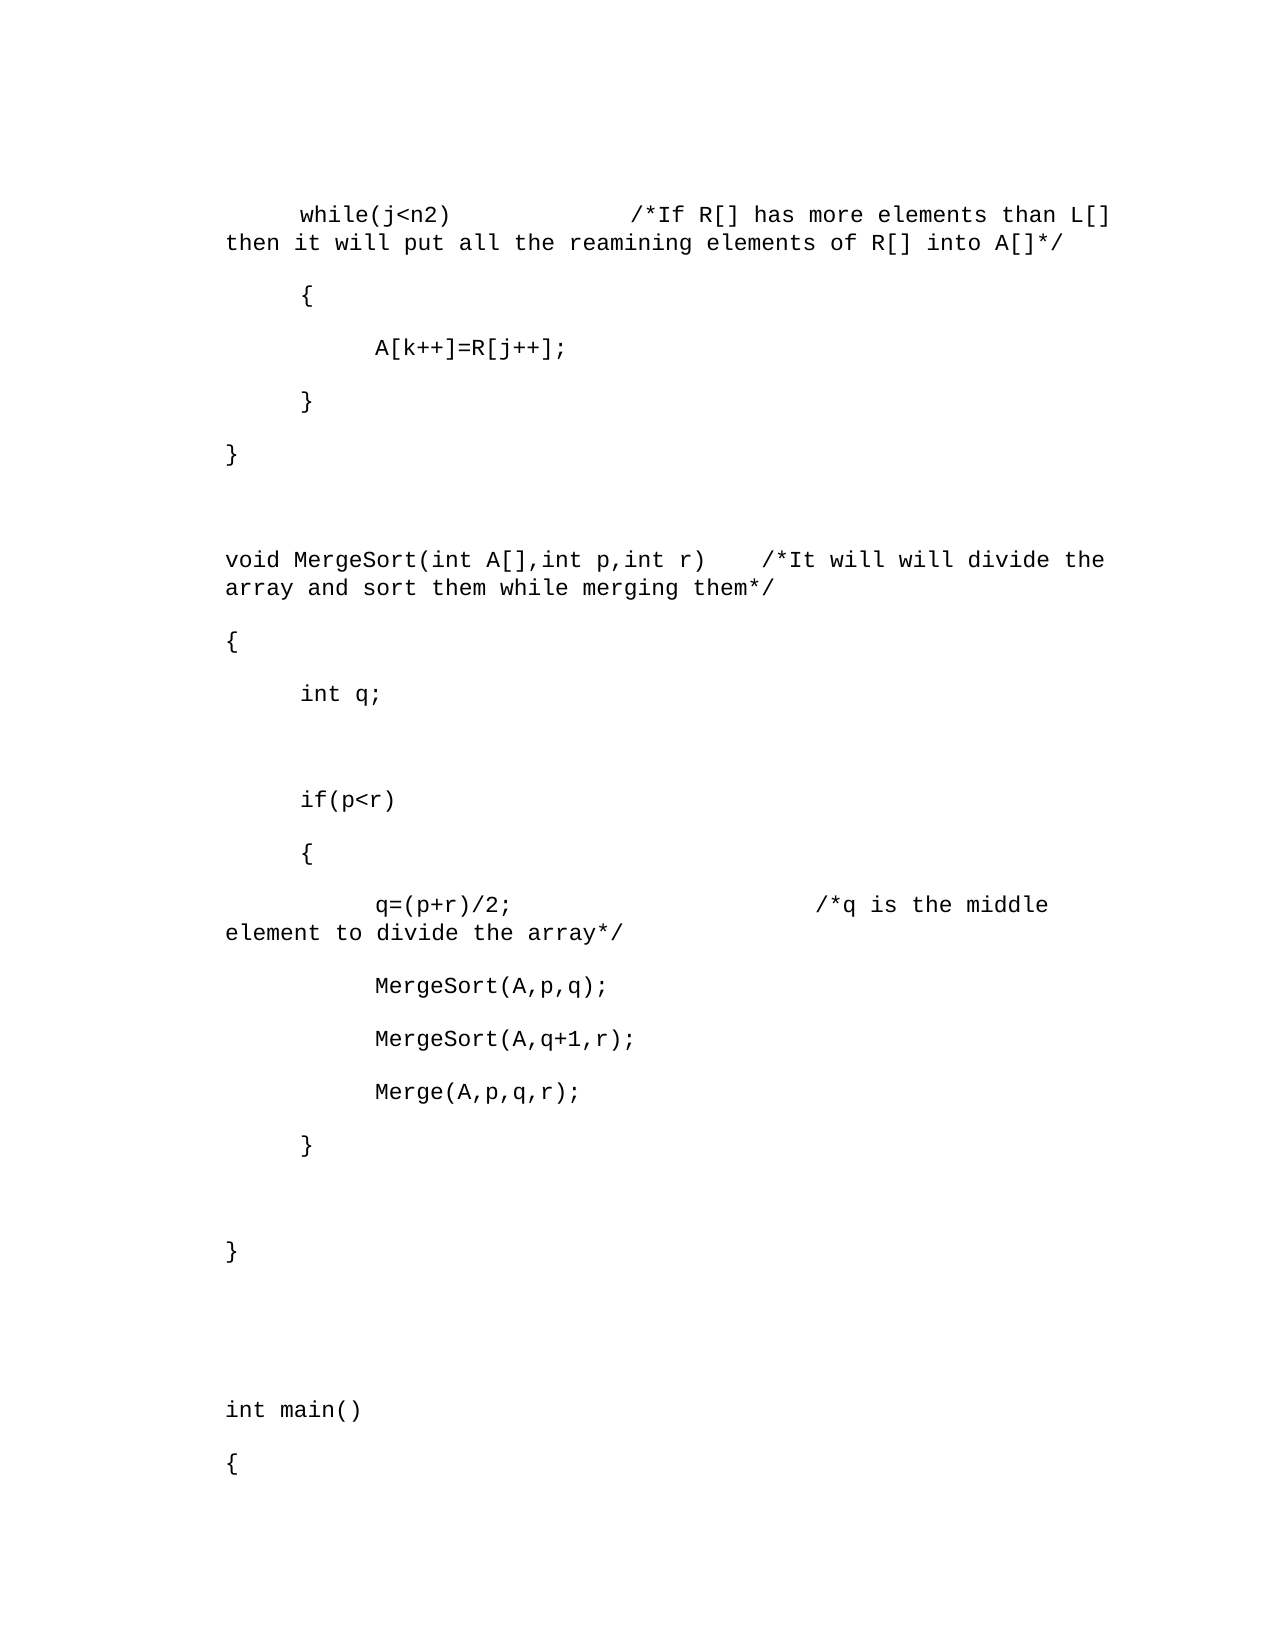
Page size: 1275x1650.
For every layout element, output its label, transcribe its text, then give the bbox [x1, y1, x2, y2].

text Merge(A,p,q,r); [225, 1080, 1125, 1106]
text while(j<n2) /*If R[] has more elements than L[] then it will put all the reamining elements of R[] into A[]*/ [225, 203, 1125, 257]
text if(p<r) [225, 788, 1125, 814]
text A[k++]=R[j++]; [225, 337, 1125, 363]
text } [225, 442, 1125, 468]
text int q; [225, 682, 1125, 708]
text } [225, 1133, 1125, 1159]
text { [225, 1451, 1125, 1477]
text { [225, 841, 1125, 867]
text MergeSort(A,q+1,r); [225, 1027, 1125, 1053]
text } [225, 1239, 1125, 1265]
text { [225, 629, 1125, 655]
text int main() [225, 1398, 1125, 1424]
text MergeSort(A,p,q); [225, 974, 1125, 1001]
text void MergeSort(int A[],int p,int r) /*It will will divide the array and sort them while merging them*/ [225, 548, 1125, 602]
text { [225, 284, 1125, 310]
text } [225, 389, 1125, 416]
text q=(p+r)/2; /*q is the middle element to divide the array*/ [225, 894, 1125, 948]
